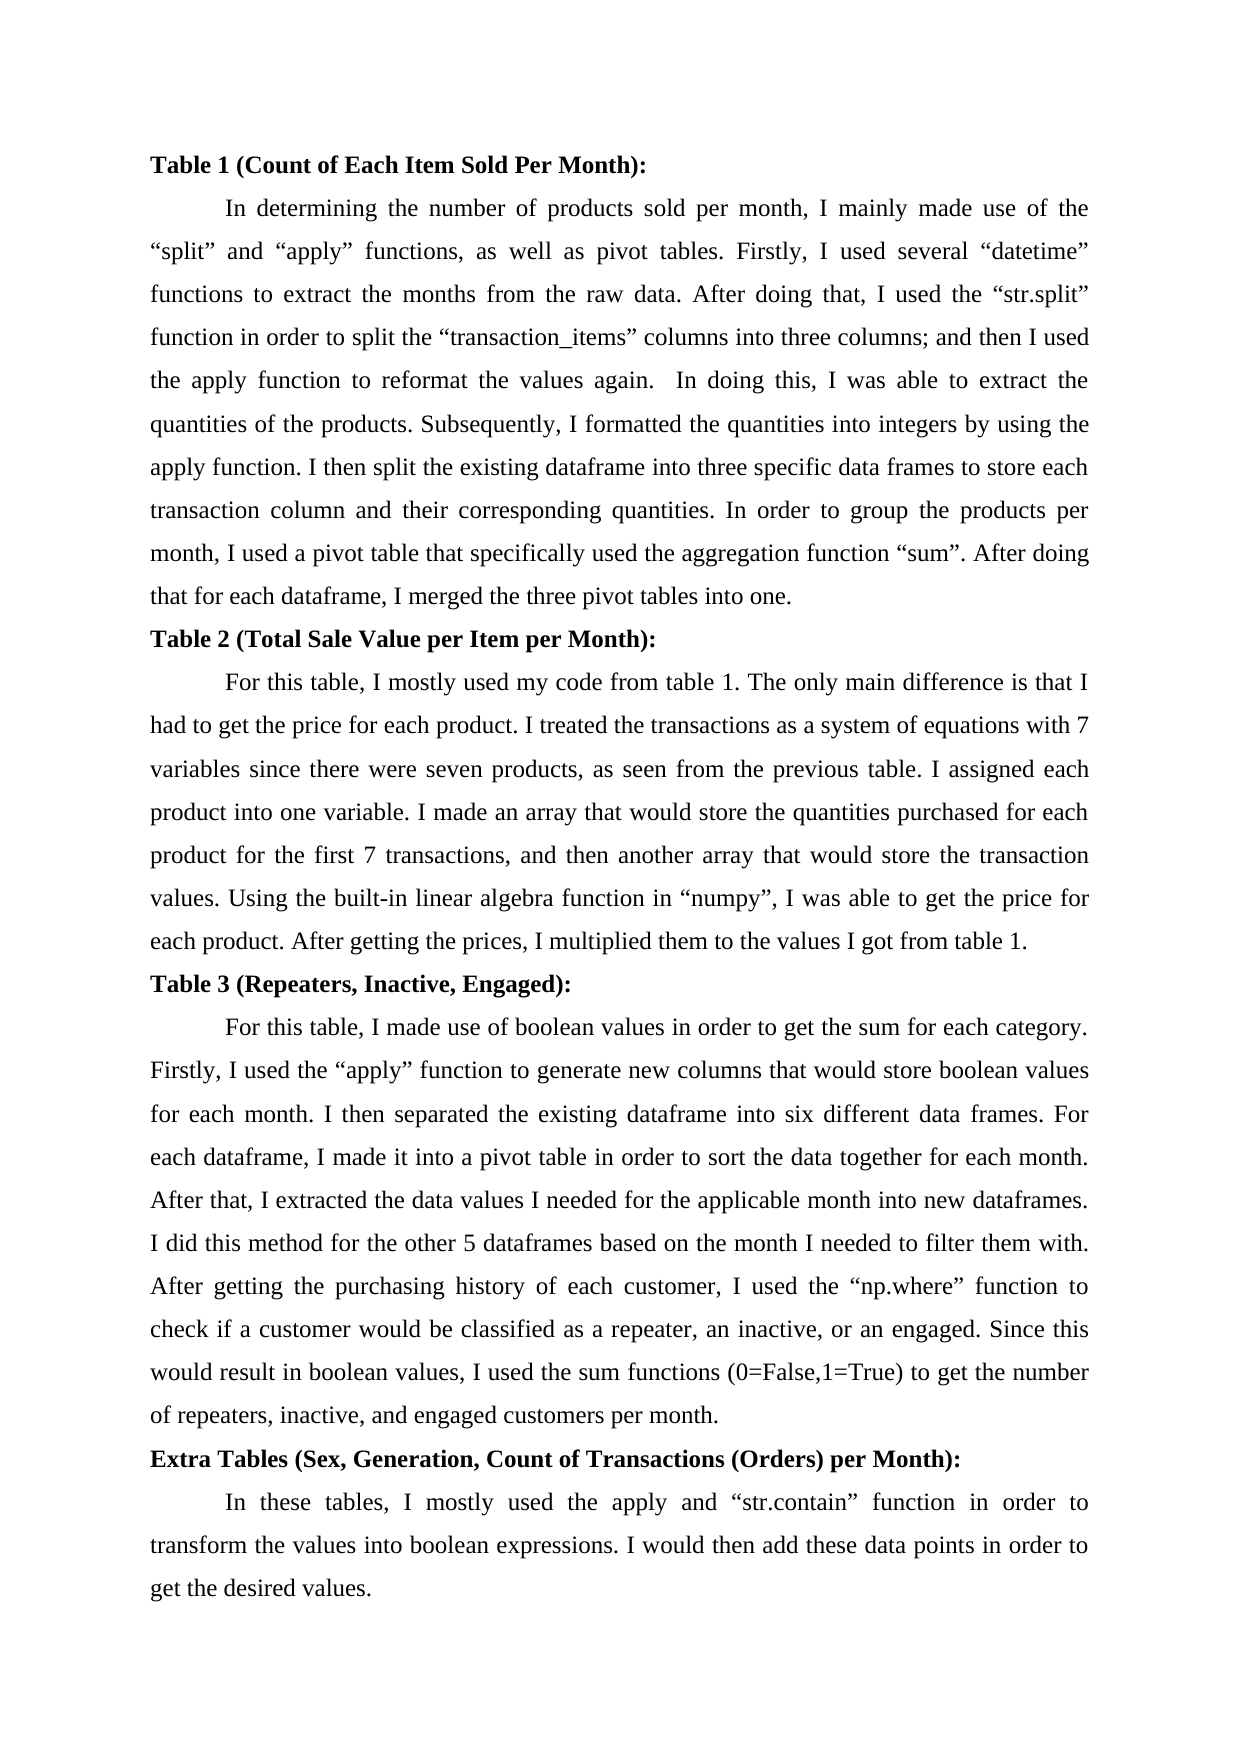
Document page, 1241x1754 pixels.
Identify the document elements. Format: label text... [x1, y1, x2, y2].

text In determining the number of products sold per month, I mainly made use of the “split” and “apply” functions, as well as pivot tables. Firstly, I used several “datetime” functions to extract the months from the raw data. After doing that, I used the “str.split” function in order to split the “transaction_items” columns into three columns; and then I used the apply function to reformat the values again. In doing this, I was able to extract the quantities of the products. Subsequently, I formatted the quantities into integers by using the apply function. I then split the existing dataframe into three specific data frames to store each transaction column and their corresponding quantities. In order to group the products per month, I used a pivot table that specifically used the aggregation function “sum”. After doing that for each dataframe, I merged the three pivot tables into one. [150, 193, 1090, 610]
text Extra Tables (Sex, Generation, Count of Transactions (Orders) per Month): [150, 1444, 1090, 1472]
text In these tables, I mostly used the apply and “str.contain” function in order to transform the values into boolean expressions. I would then add these data points in order to get the desired values. [150, 1487, 1090, 1602]
text Table 3 (Repeaters, Inactive, Engaged): [150, 969, 1090, 998]
text Table 1 (Count of Each Item Sold Per Month): [150, 150, 1090, 179]
text For this table, I mostly used my code from table 1. The only main difference is that I had to get the price for each product. I treated the transactions as a system of equations with 7 variables since there were seven products, as seen from the previous table. I assigned each product into one variable. I made an array that would store the quantities purchased for each product for the first 7 transactions, and then another array that would store the transaction values. Using the built-in linear algebra function in “numpy”, I was able to get the price for each product. After getting the prices, I multiplied them to the values I got from table 1. [150, 667, 1090, 955]
text For this table, I made use of boolean values in order to get the sum for each category. Firstly, I used the “apply” function to generate new columns that would store boolean values for each month. I then separated the existing dataframe into six different data frames. For each dataframe, I made it into a pivot table in order to sort the data together for each month. After that, I extracted the data values I needed for the applicable month into new dataframes. I did this method for the other 5 dataframes based on the month I needed to filter them with. After getting the purchasing history of each customer, I used the “np.where” function to check if a customer would be classified as a repeater, an inactive, or an engaged. Since this would result in boolean values, I used the sum functions (0=False,1=True) to get the number of repeaters, inactive, and engaged customers per month. [150, 1012, 1090, 1429]
text Table 2 (Total Sale Value per Item per Month): [150, 624, 1090, 653]
